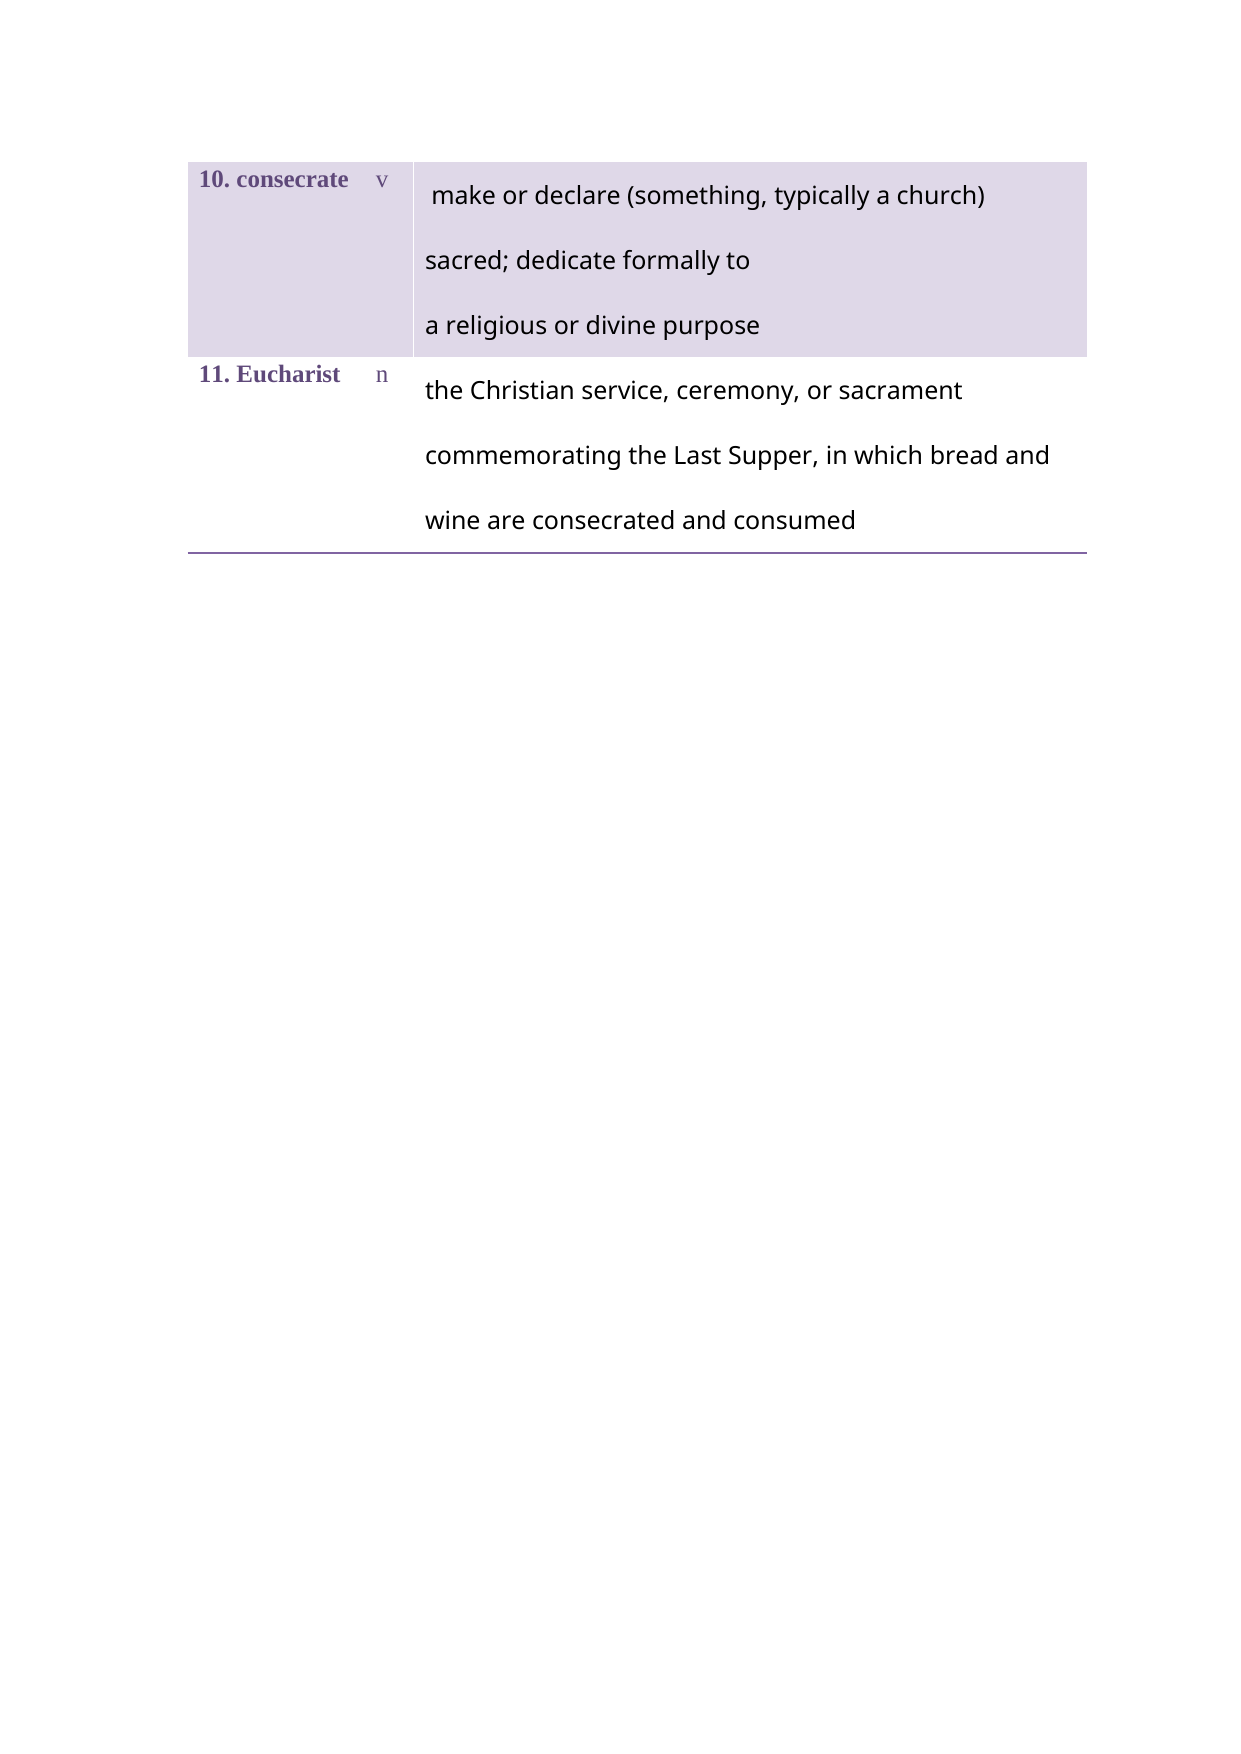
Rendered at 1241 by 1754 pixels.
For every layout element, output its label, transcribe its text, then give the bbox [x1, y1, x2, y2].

table_cell 11. Eucharist [188, 357, 364, 552]
table_cell make or declare (something, typically a church) sacred; dedicate formally to a religious or divine purpose [414, 162, 1087, 357]
table_cell 10. consecrate [188, 162, 364, 357]
table_cell n [364, 357, 413, 552]
table_cell the Christian service, ceremony, or sacrament commemorating the Last Supper, in which bread and wine are consecrated and consumed [414, 357, 1087, 552]
table_cell v [364, 162, 413, 357]
